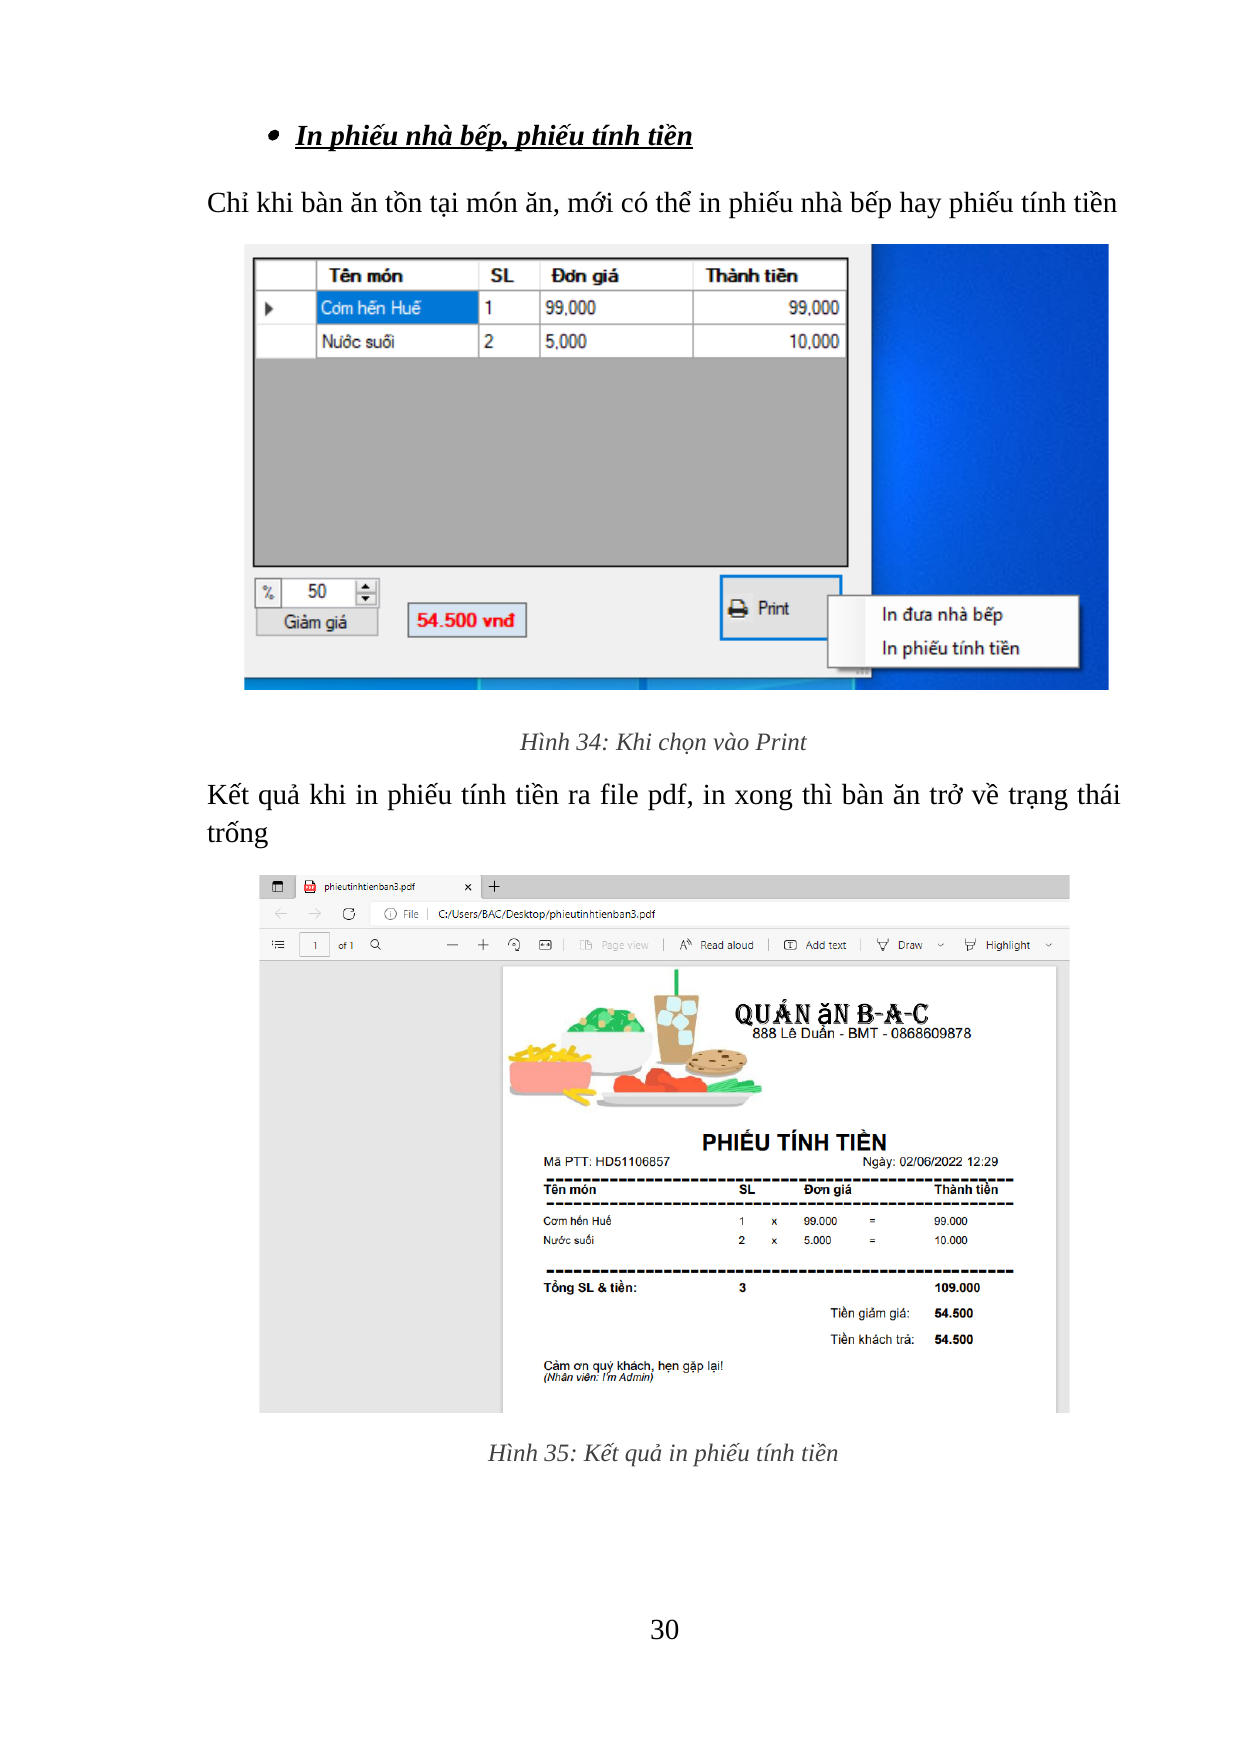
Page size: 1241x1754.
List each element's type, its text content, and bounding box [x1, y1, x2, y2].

picture [244, 244, 1109, 690]
picture [259, 875, 1070, 1413]
text Hình 34: Khi chọn vào Print [207, 727, 1122, 756]
text Kết quả khi in phiếu tính tiền ra file pdf, in xong thì bàn ăn trở về trạng thái trống [207, 777, 1122, 849]
list In phiếu nhà bếp, phiếu tính tiền [266, 118, 1122, 152]
text Hình 35: Kết quả in phiếu tính tiền [207, 1438, 1122, 1467]
text Chỉ khi bàn ăn tồn tại món ăn, mới có thể in phiếu nhà bếp hay phiếu tính tiền [207, 185, 1122, 219]
